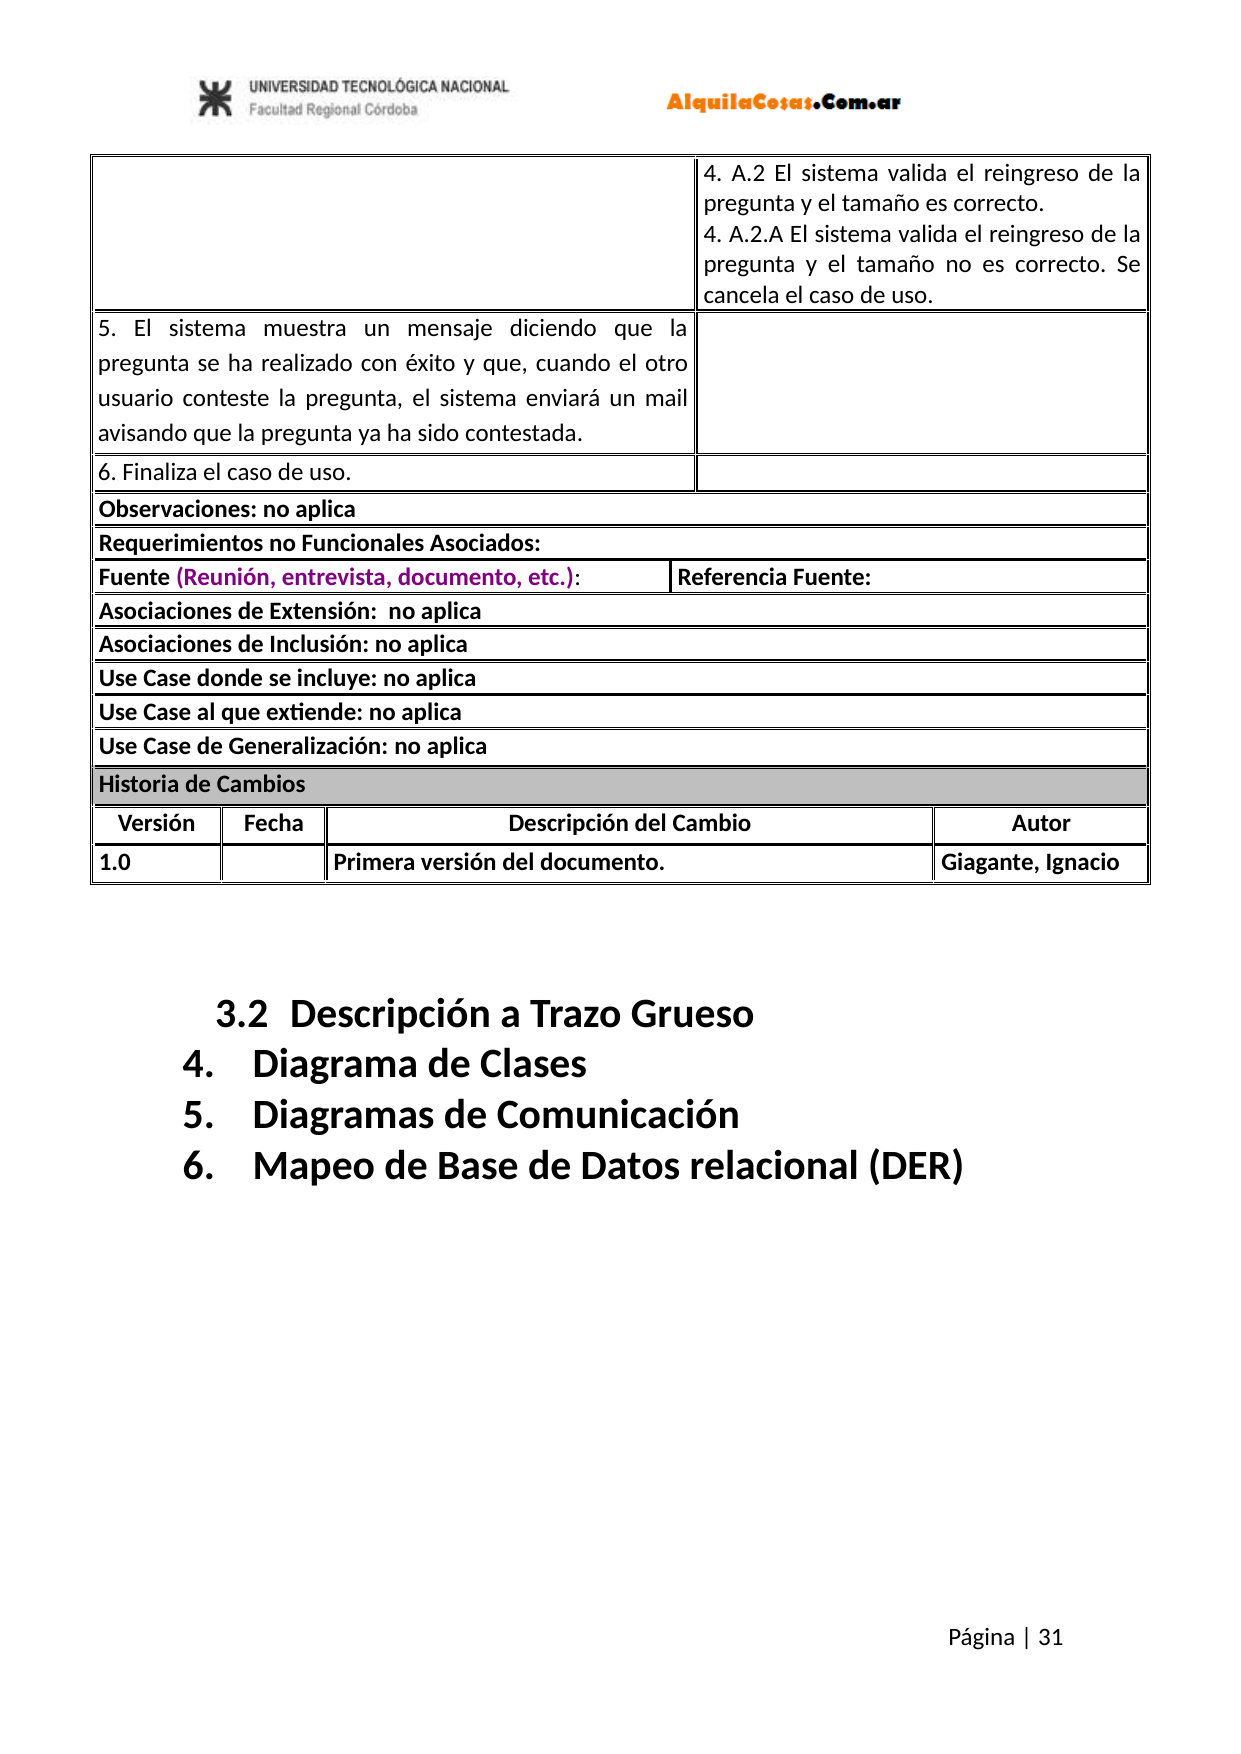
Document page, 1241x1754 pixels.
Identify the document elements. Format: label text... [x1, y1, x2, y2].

picture [189, 76, 518, 125]
table_cell Use Case al que extiende: no aplica [91, 693, 1149, 727]
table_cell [93, 155, 696, 309]
table_cell Use Case donde se incluye: no aplica [93, 659, 1148, 693]
table_cell 6. Finaliza el caso de uso. [93, 453, 694, 490]
table_cell Fecha [223, 808, 324, 843]
list Descripción a Trazo Grueso [215, 987, 1063, 1037]
table_cell Use Case de Generalización: no aplica [91, 727, 1149, 765]
table_cell Fuente (Reunión, entrevista, documento, etc.): [91, 558, 669, 592]
table_cell Versión [93, 804, 220, 843]
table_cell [696, 157, 1147, 309]
table_cell Asociaciones de Inclusión: no aplica [93, 625, 1148, 659]
table_cell Asociaciones de Extensión: no aplica [91, 592, 1149, 625]
table_cell [698, 309, 1148, 452]
list Mapeo de Base de Datos relacional (DER) [215, 1139, 1063, 1190]
table_cell Referencia Fuente: [672, 558, 1149, 592]
table_cell 1.0 [91, 843, 221, 882]
table_cell Autor [935, 804, 1148, 843]
list Diagrama de Clases [215, 1037, 1063, 1088]
table_cell Descripción del Cambio [328, 808, 932, 843]
table_cell 5. El sistema muestra un mensaje diciendo que la pregunta se ha realizado con éxito y que, cuando el otro usuario conteste la pregunta, el sistema enviará un mail avisando que la pregunta ya ha sido contestada. [93, 309, 694, 452]
table_cell Observaciones: no aplica [93, 490, 1148, 524]
table_cell [221, 843, 326, 882]
table_cell Primera versión del documento. [326, 846, 934, 882]
picture [661, 73, 907, 125]
list Diagramas de Comunicación [215, 1088, 1063, 1139]
table_cell Historia de Cambios [93, 765, 1148, 804]
table_cell Requerimientos no Funcionales Asociados: [93, 524, 1148, 558]
table_cell [698, 453, 1148, 490]
table_cell Giagante, Ignacio [934, 843, 1149, 882]
